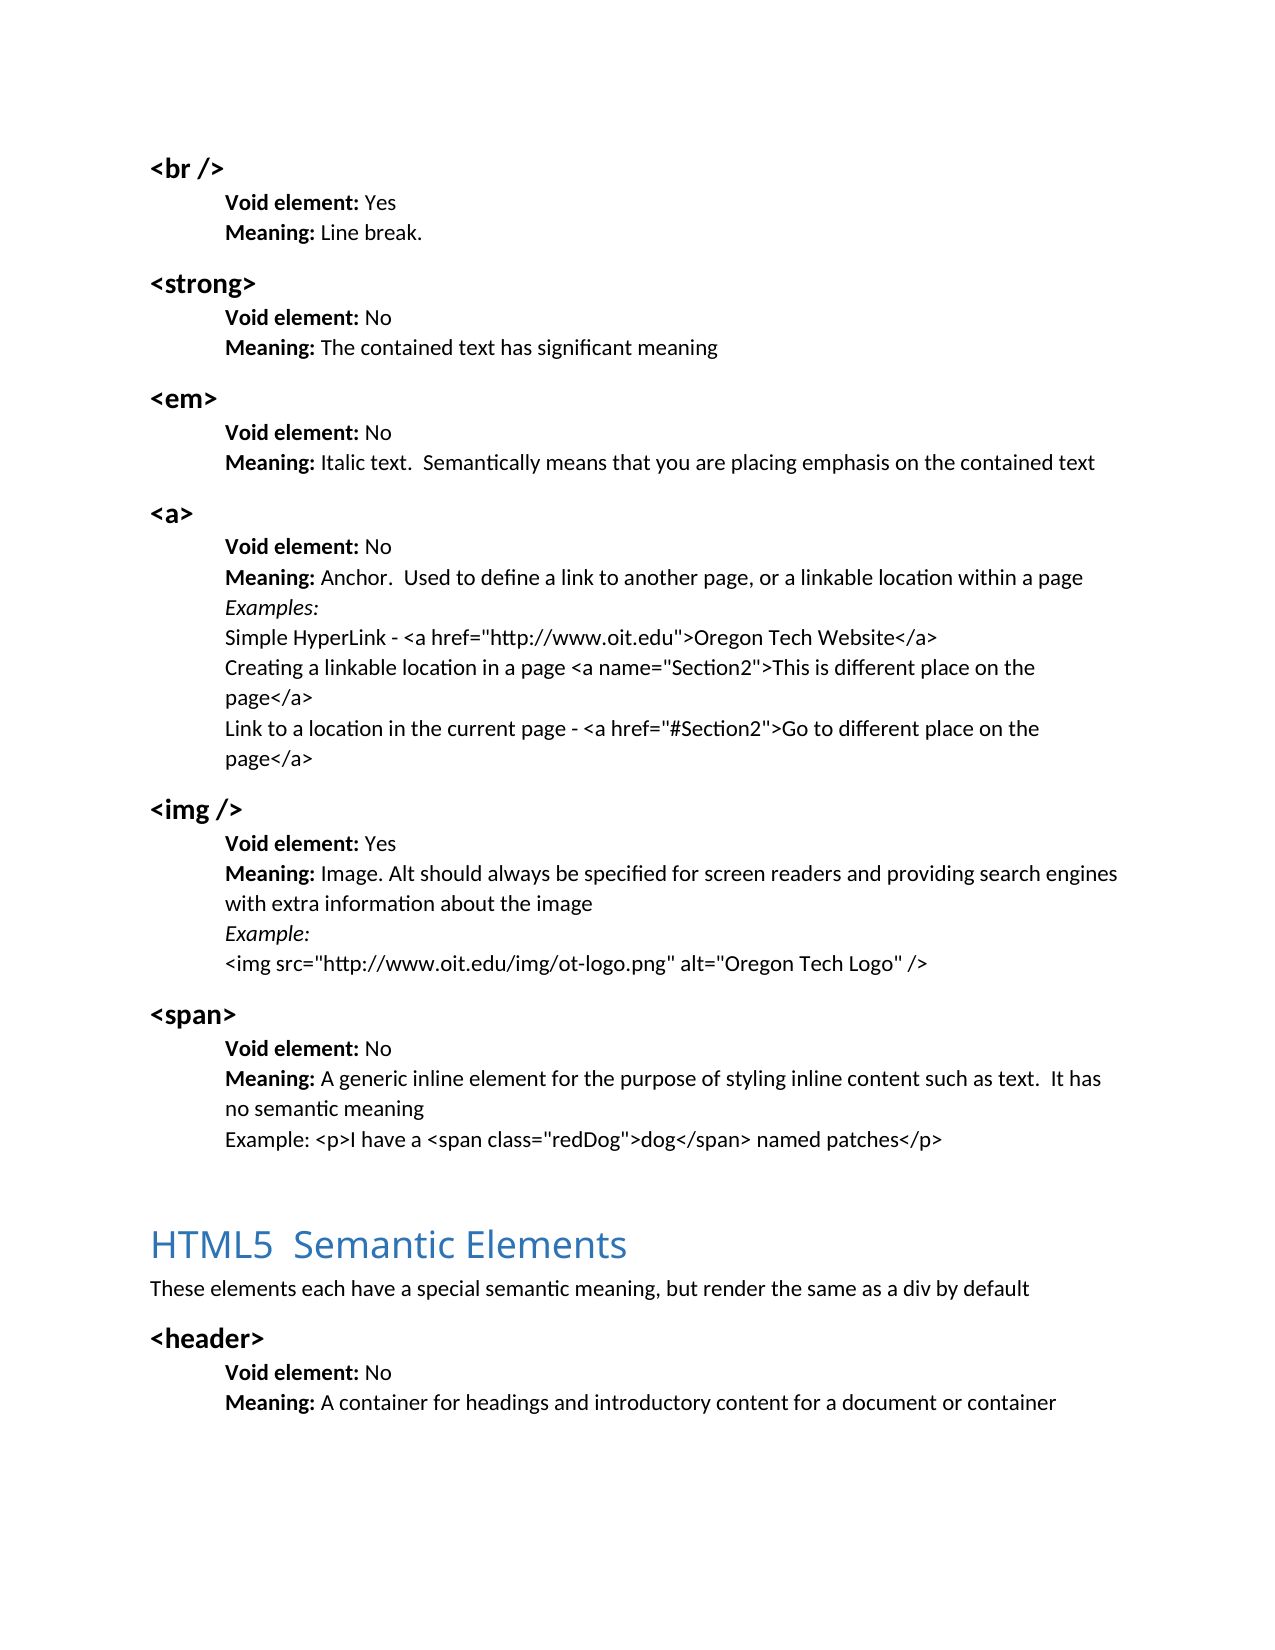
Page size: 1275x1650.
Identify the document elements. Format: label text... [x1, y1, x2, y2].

text <em> Void element: No Meaning: Italic text. Semantically means that you are placing emphasis on the contained text [150, 380, 1125, 476]
text <a> Void element: No Meaning: Anchor. Used to define a link to another page, or a linkable location within a page Examples: Simple HyperLink - <a href="http://www.oit.edu">Oregon Tech Website</a> Creating a linkable location in a page <a name="Section2">This is different place on the page</a> Link to a location in the current page - <a href="#Section2">Go to different place on the page</a> [150, 495, 1125, 772]
text <strong> Void element: No Meaning: The contained text has significant meaning [150, 265, 1125, 361]
subtitle HTML5 Semantic Elements [150, 1218, 1125, 1269]
text These elements each have a special semantic meaning, but render the same as a div by default [150, 1274, 1125, 1302]
text <br /> Void element: Yes Meaning: Line break. [150, 150, 1125, 246]
text <header> Void element: No Meaning: A container for headings and introductory content for a document or container [150, 1321, 1125, 1417]
text <span> Void element: No Meaning: A generic inline element for the purpose of styling inline content such as text. It has no semantic meaning Example: <p>I have a <span class="redDog">dog</span> named patches</p> [150, 996, 1125, 1153]
text <img /> Void element: Yes Meaning: Image. Alt should always be specified for screen readers and providing search engines with extra information about the image Example: <img src="http://www.oit.edu/img/ot-logo.png" alt="Oregon Tech Logo" /> [150, 791, 1125, 977]
